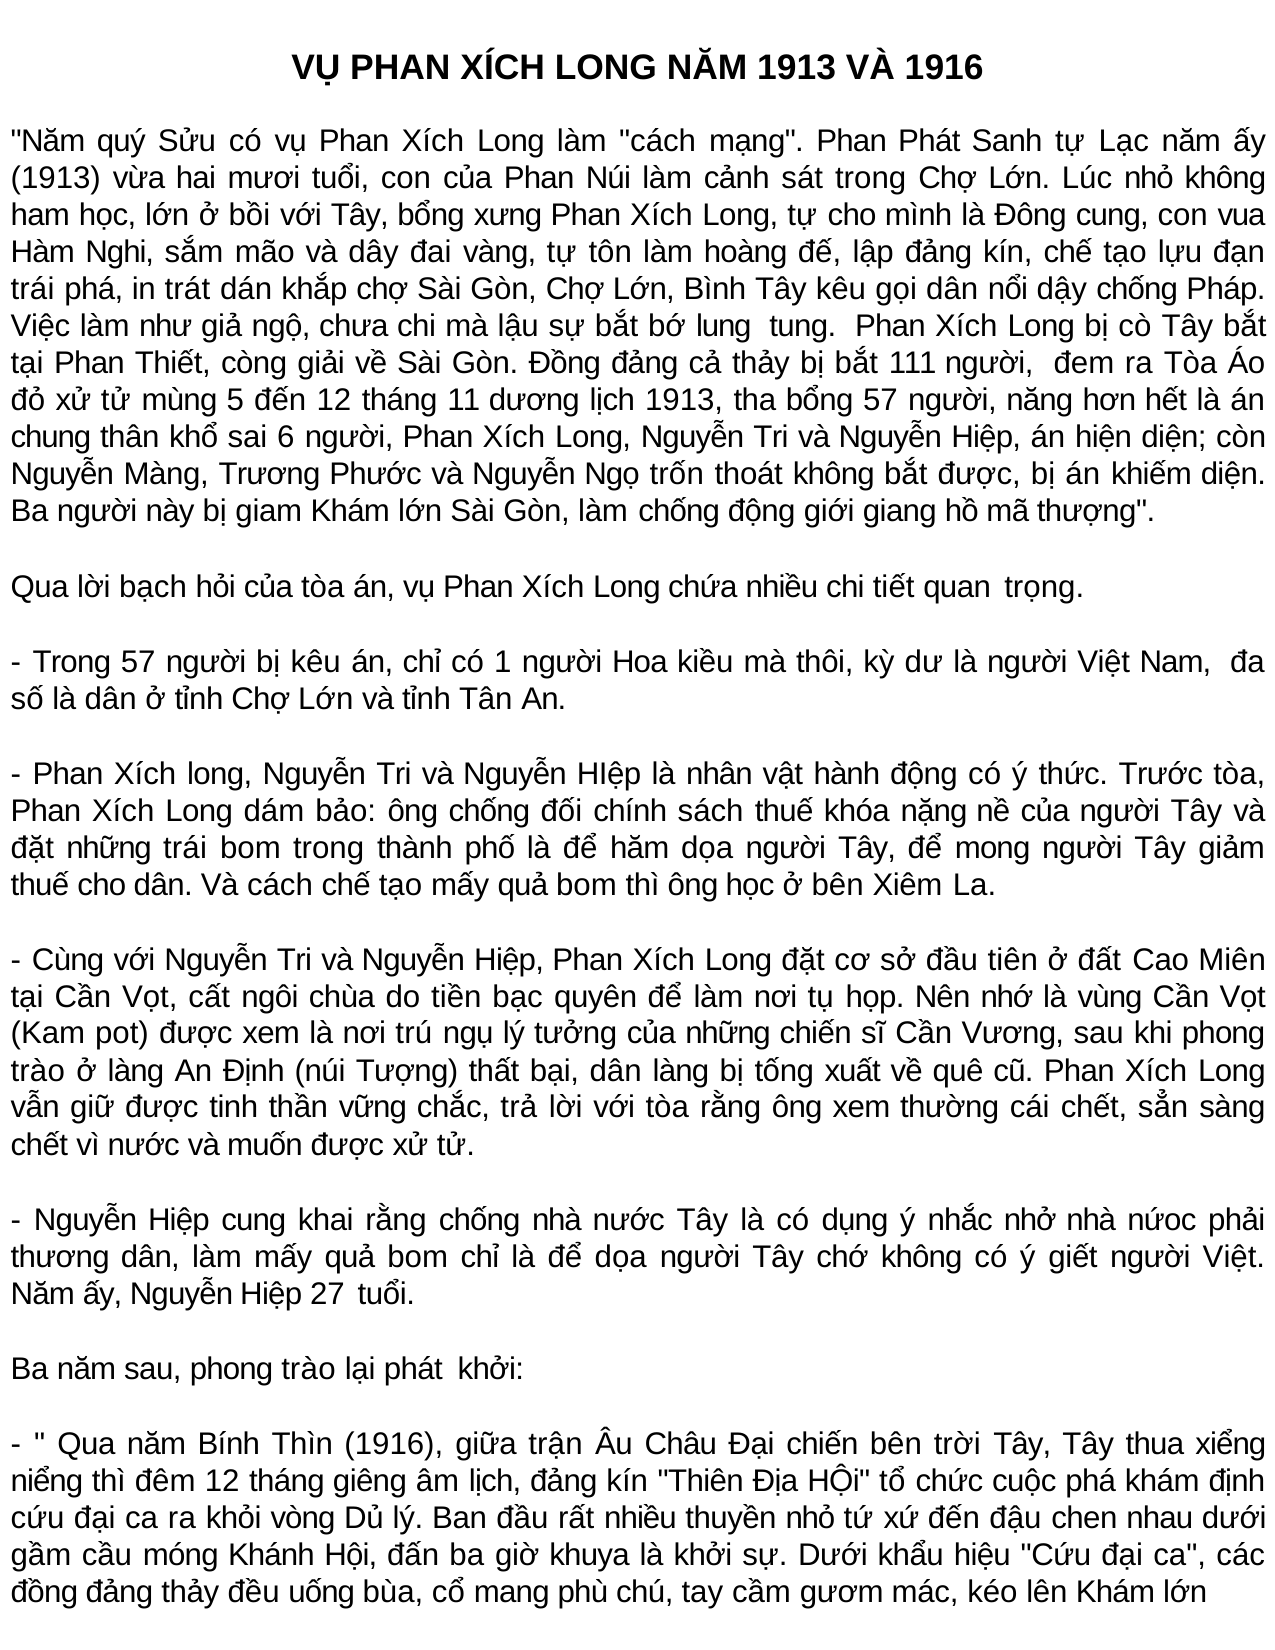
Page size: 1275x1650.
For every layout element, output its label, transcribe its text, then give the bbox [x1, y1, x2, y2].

text Qua lời bạch hỏi của tòa án, vụ Phan Xích Long chứa nhiều chi tiết quan trọng. [10, 568, 1275, 604]
list Nguyễn Hiệp cung khai rằng chống nhà nước Tây là có dụng ý nhắc nhở nhà nứoc phải thương dân, làm mấy quả bom chỉ là để dọa người Tây chớ không có ý giết người Việt. Năm ấy, Nguyễn Hiệp 27 tuổi. [10, 1201, 1266, 1311]
list Cùng với Nguyễn Tri và Nguyễn Hiệp, Phan Xích Long đặt cơ sở đầu tiên ở đất Cao Miên tại Cần Vọt, cất ngôi chùa do tiền bạc quyên để làm nơi tụ họp. Nên nhớ là vùng Cần Vọt (Kam pot) được xem là nơi trú ngụ lý tưởng của những chiến sĩ Cần Vương, sau khi phong trào ở làng An Định (núi Tượng) thất bại, dân làng bị tống xuất về quê cũ. Phan Xích Long vẫn giữ được tinh thần vững chắc, trả lời với tòa rằng ông xem thường cái chết, sẳn sàng chết vì nước và muốn được xử tử. [10, 941, 1267, 1161]
list Phan Xích long, Nguyễn Tri và Nguyễn HIệp là nhân vật hành động có ý thức. Trước tòa, Phan Xích Long dám bảo: ông chống đối chính sách thuế khóa nặng nề của người Tây và đặt những trái bom trong thành phố là để hăm dọa người Tây, để mong người Tây giảm thuế cho dân. Và cách chế tạo mấy quả bom thì ông học ở bên Xiêm La. [10, 755, 1266, 902]
text "Năm quý Sửu có vụ Phan Xích Long làm "cách mạng". Phan Phát Sanh tự Lạc năm ấy (1913) vừa hai mươi tuổi, con của Phan Núi làm cảnh sát trong Chợ Lớn. Lúc nhỏ không ham học, lớn ở bồi với Tây, bổng xưng Phan Xích Long, tự cho mình là Đông cung, con vua Hàm Nghi, sắm mão và dây đai vàng, tự tôn làm hoàng đế, lập đảng kín, chế tạo lựu đạn trái phá, in trát dán khắp chợ Sài Gòn, Chợ Lớn, Bình Tây kêu gọi dân nổi dậy chống Pháp. Việc làm như giả ngộ, chưa chi mà lậu sự bắt bớ lung tung. Phan Xích Long bị cò Tây bắt tại Phan Thiết, còng giải về Sài Gòn. Đồng đảng cả thảy bị bắt 111 người, đem ra Tòa Áo đỏ xử tử mùng 5 đến 12 tháng 11 dương lịch 1913, tha bổng 57 người, năng hơn hết là án chung thân khổ sai 6 người, Phan Xích Long, Nguyễn Tri và Nguyễn Hiệp, án hiện diện; còn Nguyễn Màng, Trương Phước và Nguyễn Ngọ trốn thoát không bắt được, bị án khiếm diện. Ba người này bị giam Khám lớn Sài Gòn, làm chống động giới giang hồ mã thượng". [10, 122, 1267, 528]
subtitle VỤ PHAN XÍCH LONG NĂM 1913 VÀ 1916 [289, 46, 986, 87]
list Trong 57 người bị kêu án, chỉ có 1 người Hoa kiều mà thôi, kỳ dư là người Việt Nam, đa số là dân ở tỉnh Chợ Lớn và tỉnh Tân An. [10, 643, 1265, 716]
text Ba năm sau, phong trào lại phát khởi: [10, 1350, 1275, 1386]
list " Qua năm Bính Thìn (1916), giữa trận Âu Châu Đại chiến bên trời Tây, Tây thua xiểng niểng thì đêm 12 tháng giêng âm lịch, đảng kín "Thiên Địa HỘi" tổ chức cuộc phá khám định cứu đại ca ra khỏi vòng Dủ lý. Ban đầu rất nhiều thuyền nhỏ tứ xứ đến đậu chen nhau dưới gầm cầu móng Khánh Hội, đấn ba giờ khuya là khởi sự. Dưới khẩu hiệu "Cứu đại ca", các đồng đảng thảy đều uống bùa, cổ mang phù chú, tay cầm gươm mác, kéo lên Khám lớn [10, 1425, 1267, 1609]
